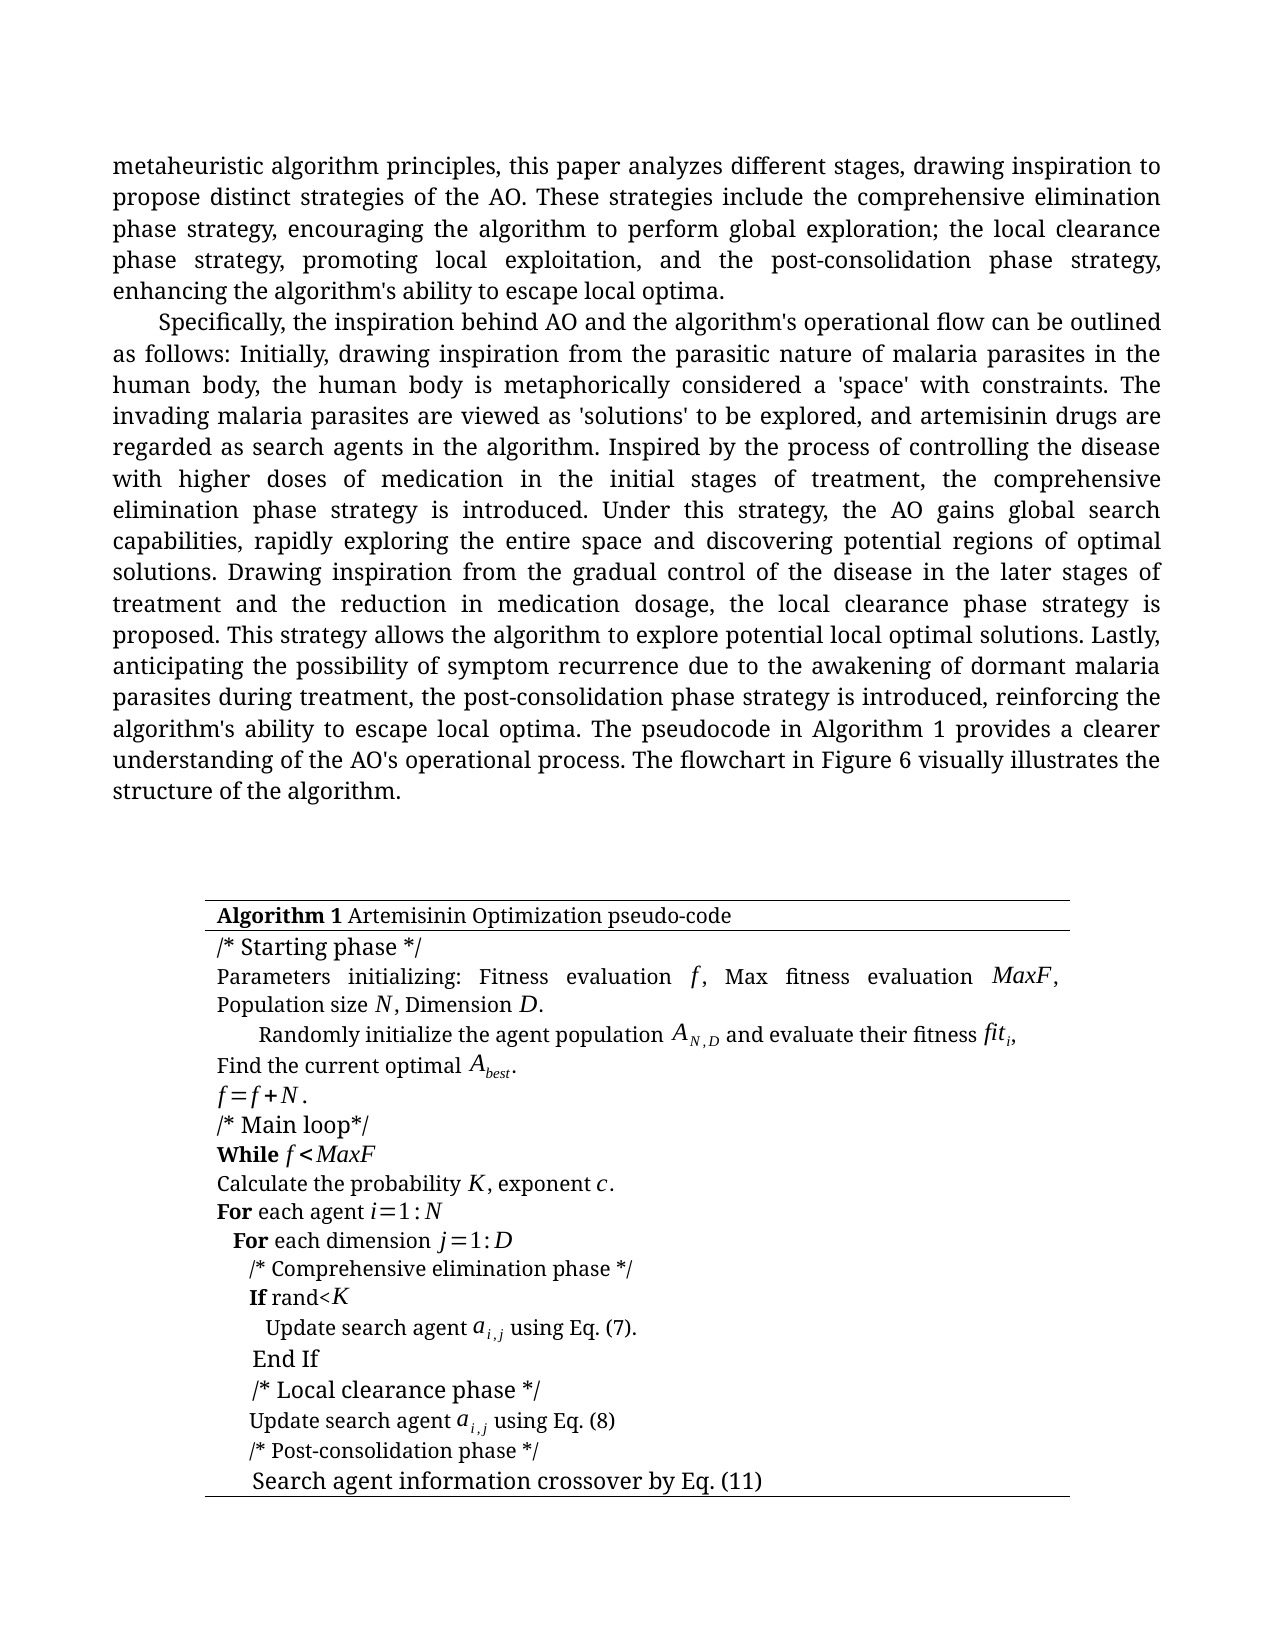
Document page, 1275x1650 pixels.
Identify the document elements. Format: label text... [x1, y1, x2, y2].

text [112, 150, 1162, 306]
text Specifically, the inspiration behind AO and the algorithm's operational flow can be outlined as follows: Initially, drawing inspiration from the parasitic nature of malaria parasites in the human body, the human body is metaphorically considered a 'space' with constraints. The invading malaria parasites are viewed as 'solutions' to be explored, and artemisinin drugs are regarded as search agents in the algorithm. Inspired by the process of controlling the disease with higher doses of medication in the initial stages of treatment, the comprehensive elimination phase strategy is introduced. Under this strategy, the AO gains global search capabilities, rapidly exploring the entire space and discovering potential regions of optimal solutions. Drawing inspiration from the gradual control of the disease in the later stages of treatment and the reduction in medication dosage, the local clearance phase strategy is proposed. This strategy allows the algorithm to explore potential local optimal solutions. Lastly, anticipating the possibility of symptom recurrence due to the awakening of dormant malaria parasites during treatment, the post-consolidation phase strategy is introduced, reinforcing the algorithm's ability to escape local optima. The pseudocode in Algorithm 1 provides a clearer understanding of the AO's operational process. The flowchart in Figure 6 visually illustrates the structure of the algorithm. [112, 306, 1162, 806]
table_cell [205, 931, 1069, 1496]
table_header Algorithm 1 Artemisinin Optimization pseudo-code [205, 901, 1069, 929]
